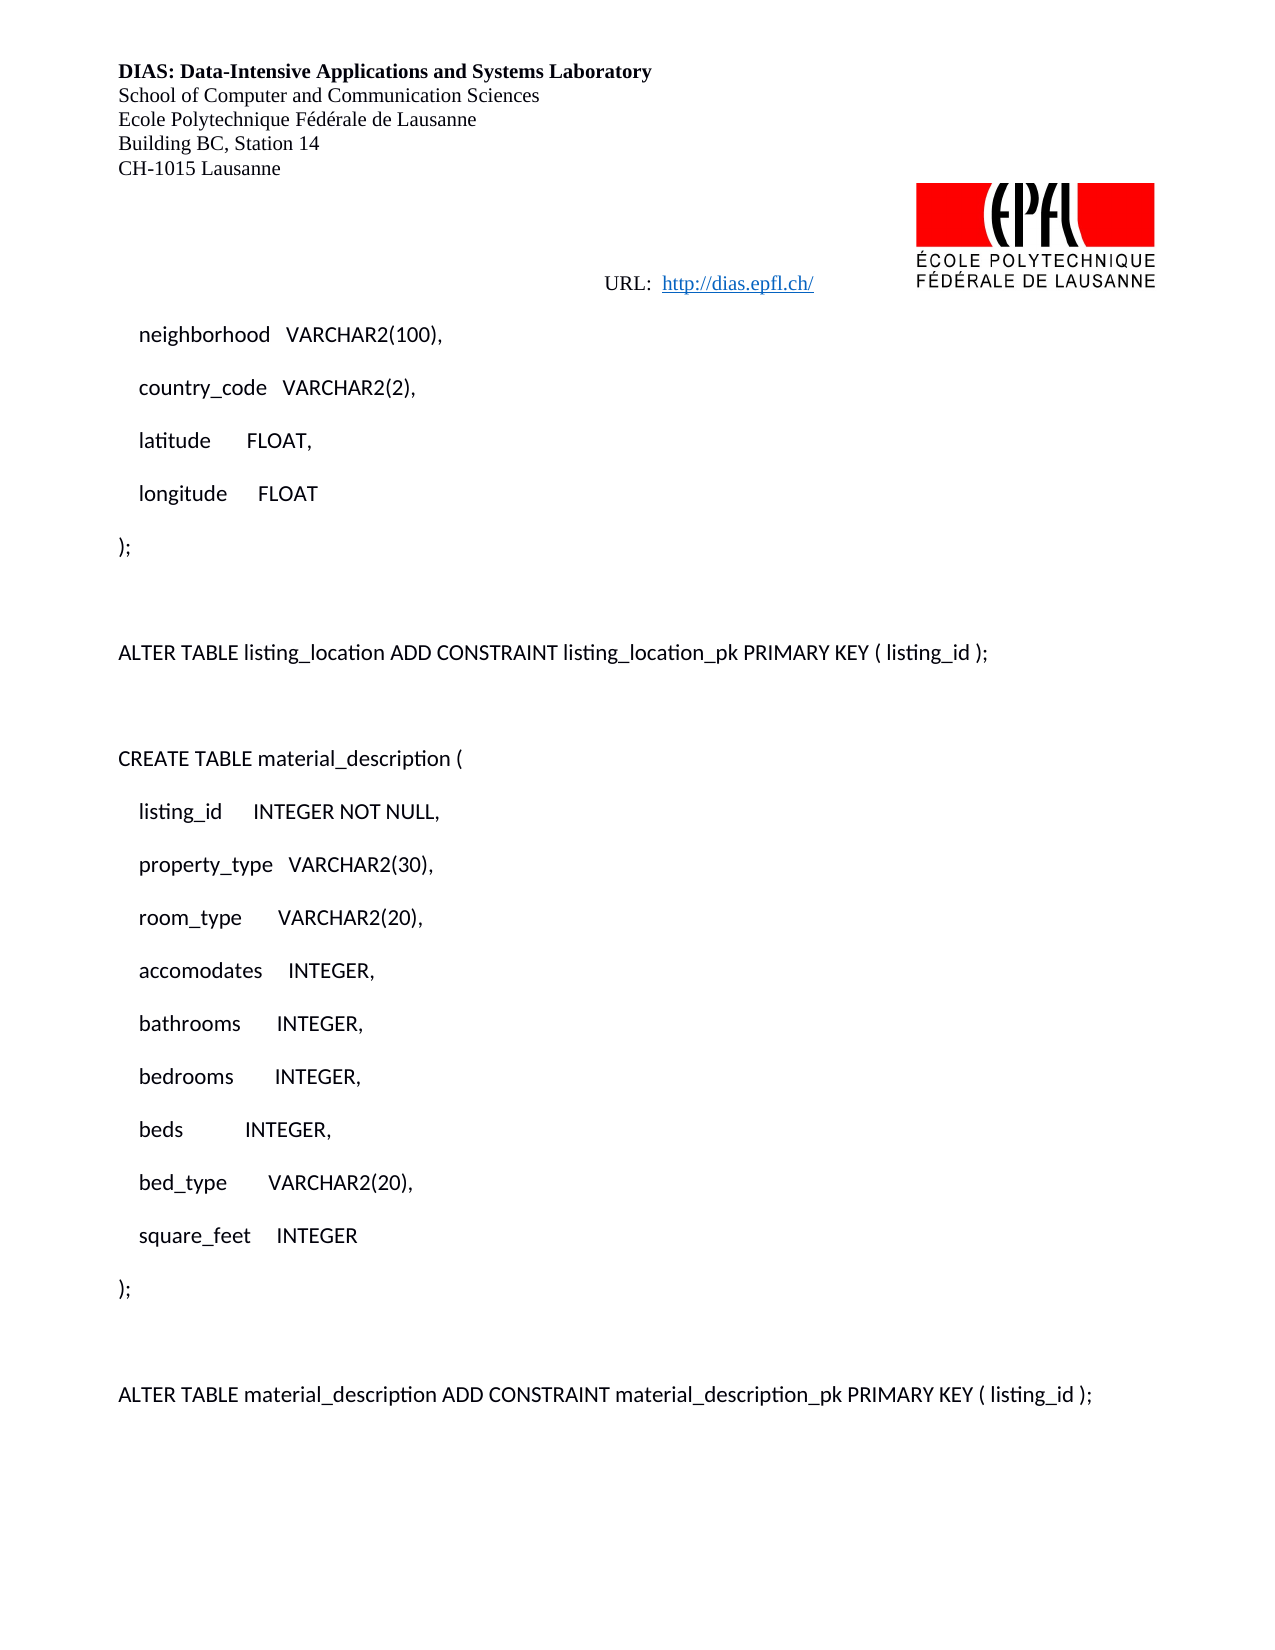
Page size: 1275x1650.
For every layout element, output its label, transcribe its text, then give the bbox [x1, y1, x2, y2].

text ALTER TABLE material_description ADD CONSTRAINT material_description_pk PRIMARY KEY ( listing_id ); [118, 1381, 1157, 1408]
text ); [118, 532, 1157, 560]
text longitude FLOAT [118, 479, 1157, 507]
picture [916, 183, 1157, 291]
text square_feet INTEGER [118, 1221, 1157, 1249]
text latitude FLOAT, [118, 426, 1157, 454]
text bathrooms INTEGER, [118, 1009, 1157, 1037]
text country_code VARCHAR2(2), [118, 373, 1157, 401]
text bed_type VARCHAR2(20), [118, 1168, 1157, 1196]
text neighborhood VARCHAR2(100), [118, 320, 1157, 348]
text listing_id INTEGER NOT NULL, [118, 797, 1157, 825]
text bedrooms INTEGER, [118, 1062, 1157, 1090]
text ); [118, 1274, 1157, 1302]
text property_type VARCHAR2(30), [118, 850, 1157, 878]
text ALTER TABLE listing_location ADD CONSTRAINT listing_location_pk PRIMARY KEY ( listing_id ); [118, 638, 1157, 666]
text beds INTEGER, [118, 1115, 1157, 1143]
text room_type VARCHAR2(20), [118, 903, 1157, 931]
text CREATE TABLE material_description ( [118, 744, 1157, 772]
text accomodates INTEGER, [118, 956, 1157, 984]
